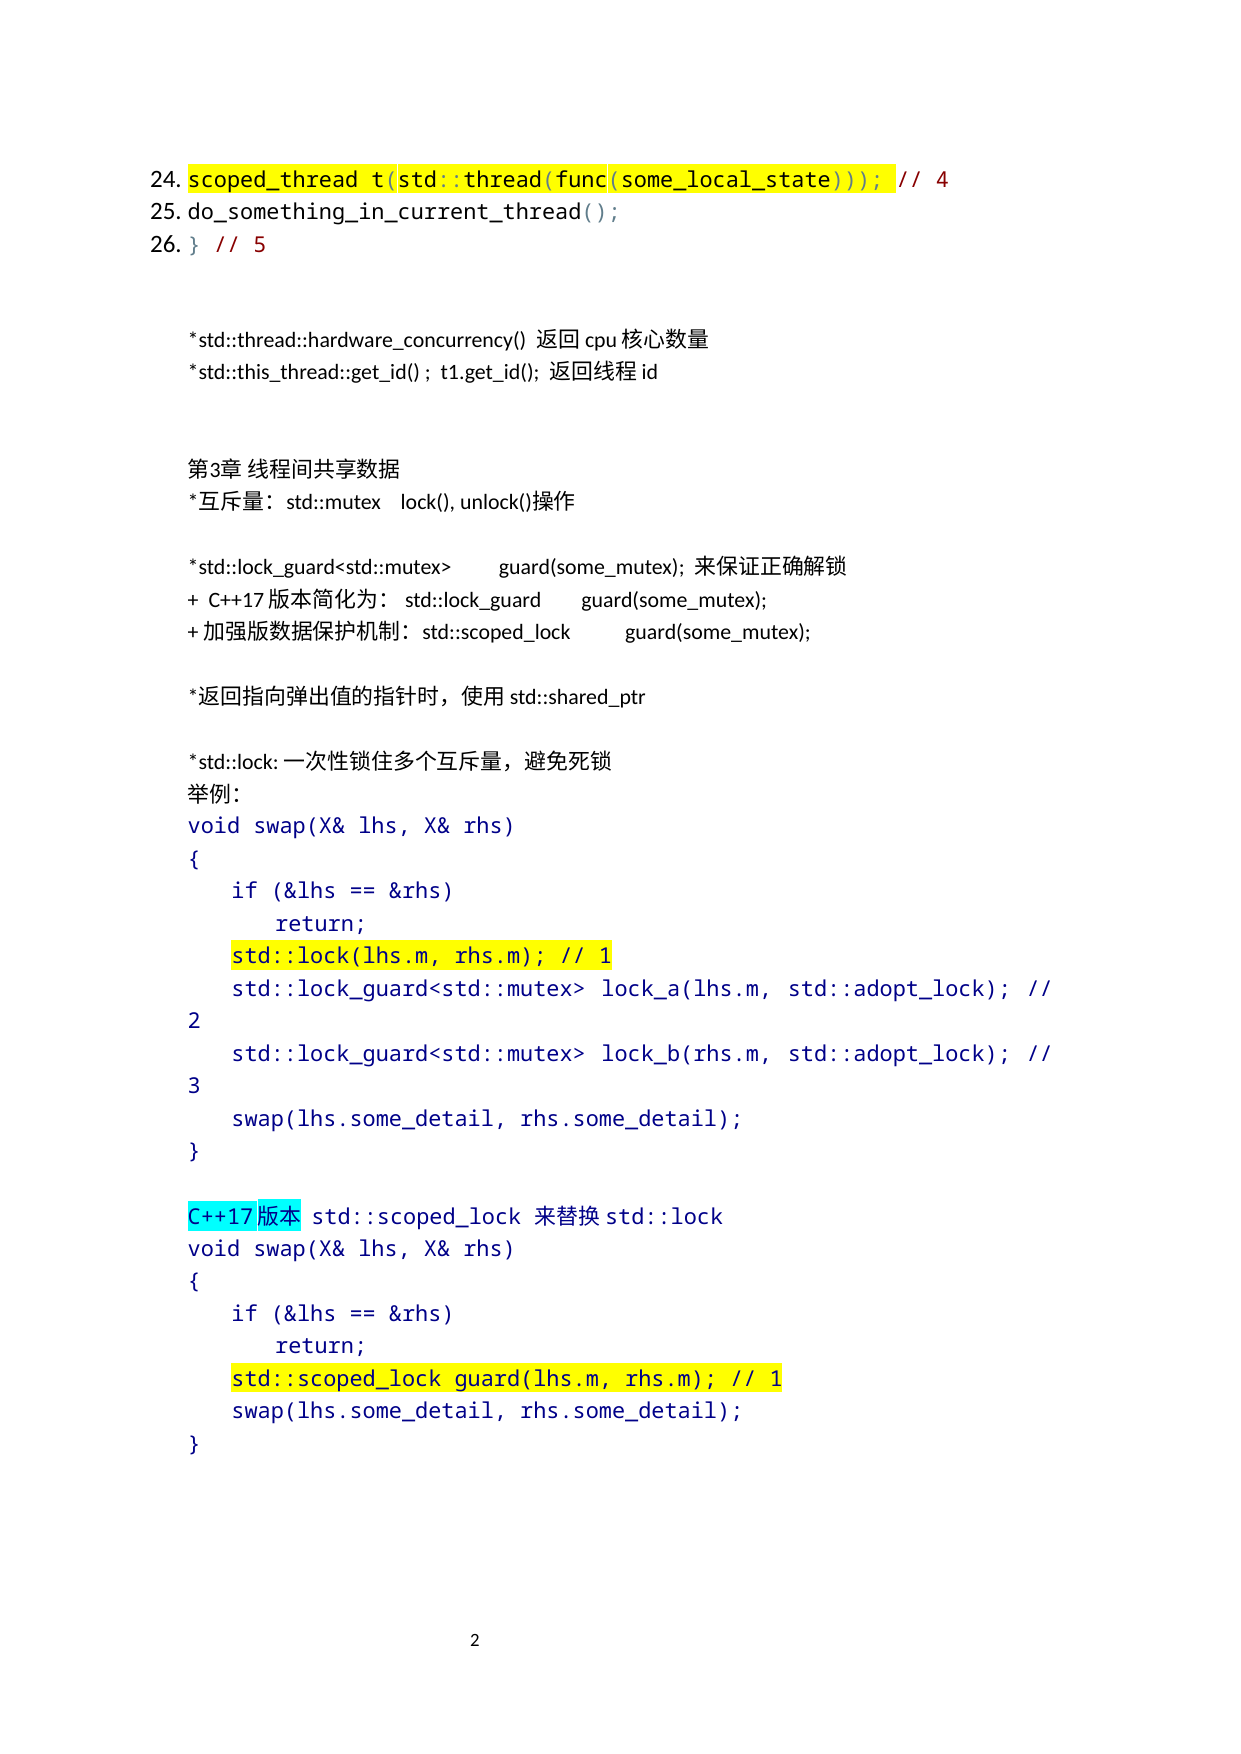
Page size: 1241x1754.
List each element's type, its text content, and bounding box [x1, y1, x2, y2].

list return; [187, 906, 1053, 939]
list if (&lhs == &rhs) [187, 1296, 1053, 1329]
list *std::thread::hardware_concurrency() 返回 cpu核心数量 [187, 321, 1053, 354]
list *std::lock_guard<std::mutex> guard(some_mutex); 来保证正确解锁 [187, 549, 1053, 581]
list } // 5 [150, 227, 1053, 259]
list void swap(X& lhs, X& rhs) [187, 1231, 1053, 1264]
list void swap(X& lhs, X& rhs) [187, 809, 1053, 841]
list { [187, 841, 1053, 874]
list } [187, 1134, 1053, 1166]
list do_something_in_current_thread(); [150, 194, 1053, 227]
list } [187, 1426, 1053, 1459]
list std::lock(lhs.m, rhs.m); // 1 [187, 939, 1053, 971]
list *互斥量：std::mutex lock(), unlock()操作 [187, 484, 1053, 516]
list + C++17版本简化为： std::lock_guard guard(some_mutex); [187, 581, 1053, 614]
list 举例： [187, 776, 1053, 809]
list C++17版本 std::scoped_lock 来替换 std::lock [301, 1199, 1053, 1231]
list std::lock_guard<std::mutex> lock_b(rhs.m, std::adopt_lock); // 3 [187, 1036, 1053, 1101]
list 线程间共享数据 [187, 451, 1053, 484]
list { [187, 1264, 1053, 1296]
list scoped_thread t(std::thread(func(some_local_state))); // 4 [150, 162, 1053, 194]
list if (&lhs == &rhs) [187, 874, 1053, 906]
list return; [187, 1329, 1053, 1361]
list *返回指向弹出值的指针时，使用 std::shared_ptr [187, 679, 1053, 711]
list std::lock_guard<std::mutex> lock_a(lhs.m, std::adopt_lock); // 2 [187, 971, 1053, 1036]
list *std::this_thread::get_id() ; t1.get_id(); 返回线程id [187, 354, 1053, 386]
list *std::lock: 一次性锁住多个互斥量，避免死锁 [187, 744, 1053, 776]
list std::scoped_lock guard(lhs.m, rhs.m); // 1 [187, 1361, 1053, 1394]
list swap(lhs.some_detail, rhs.some_detail); [187, 1101, 1053, 1134]
list swap(lhs.some_detail, rhs.some_detail); [187, 1394, 1053, 1426]
list + 加强版数据保护机制：std::scoped_lock guard(some_mutex); [187, 614, 1053, 646]
